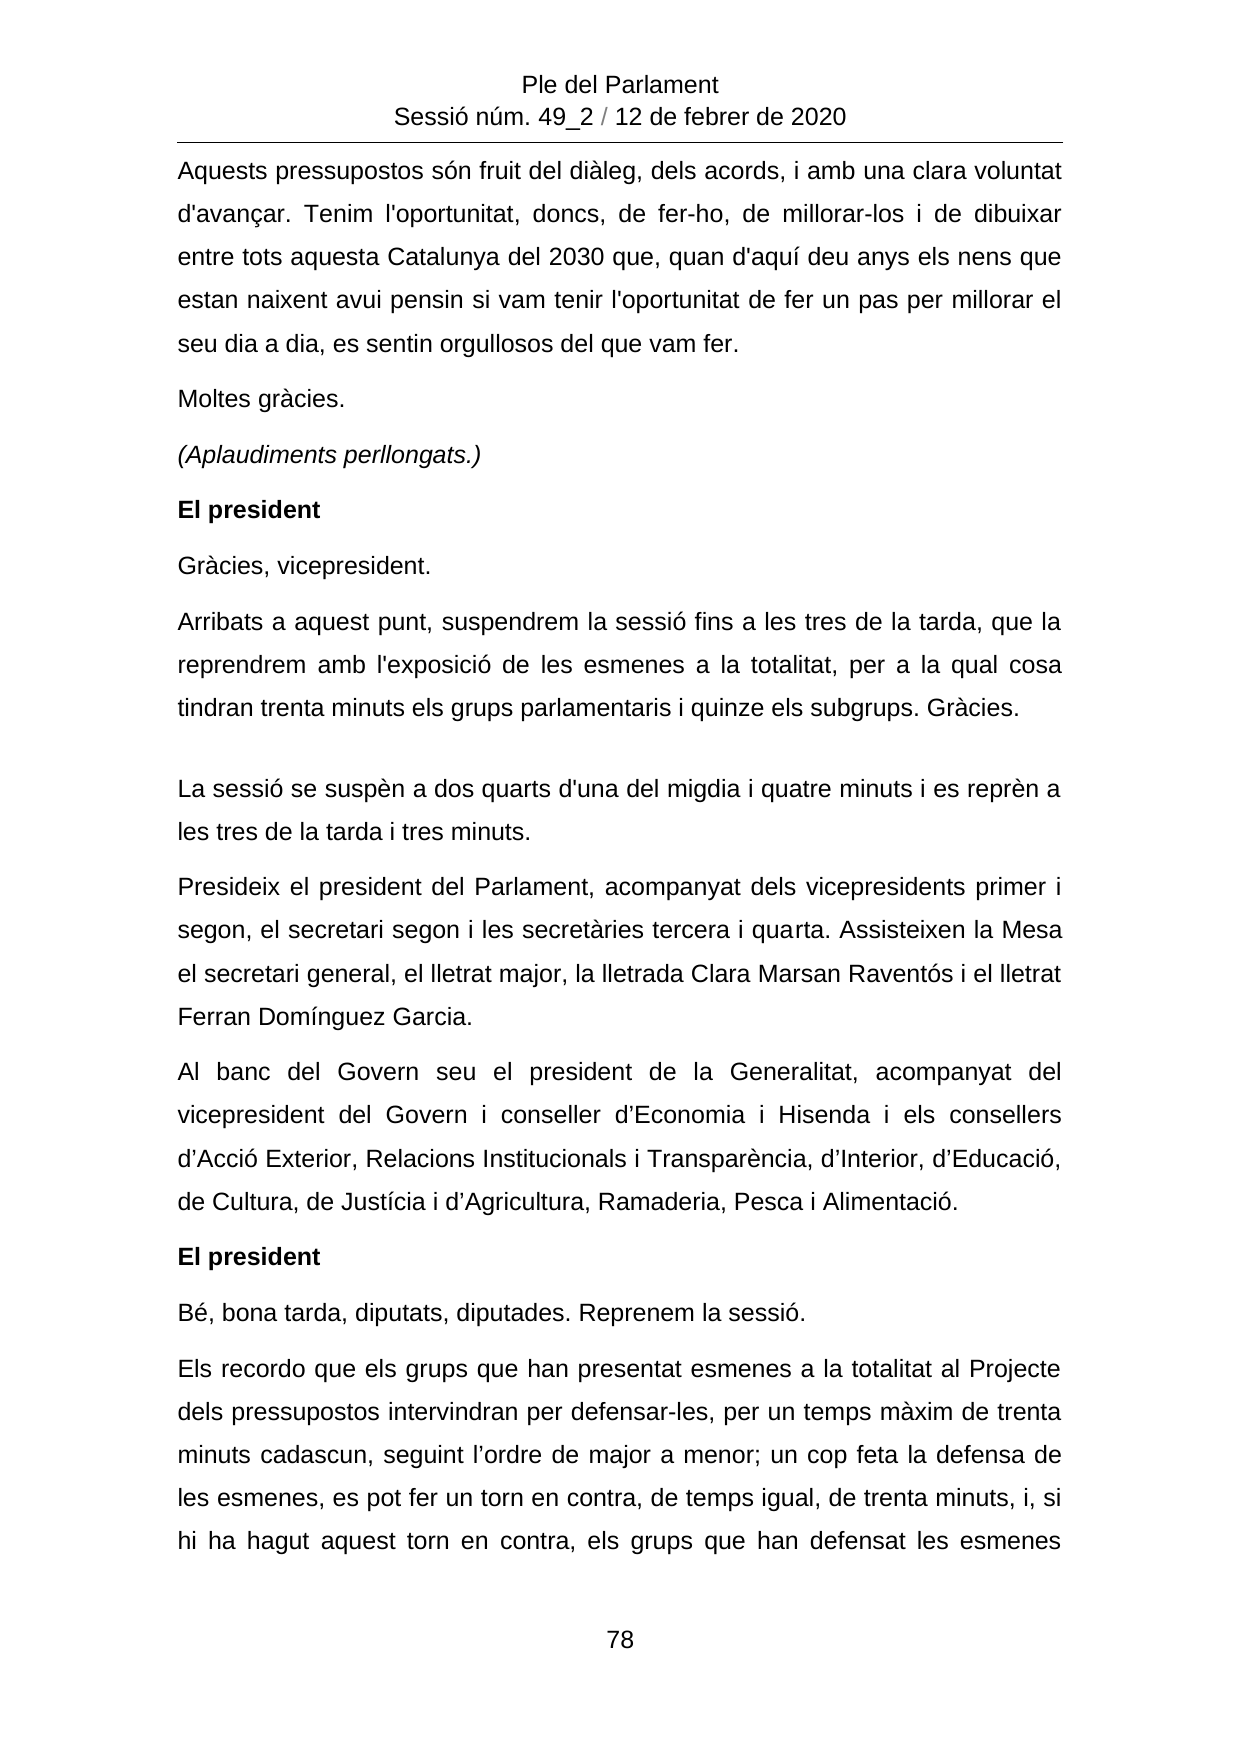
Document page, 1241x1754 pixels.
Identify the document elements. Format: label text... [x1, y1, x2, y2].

text Al banc del Govern seu el president de la Generalitat, acompanyat del vicepresident del Govern i conseller d’Economia i Hisenda i els consellers d’Acció Exterior, Relacions Institucionals i Transparència, d’Interior, d’Educació, de Cultura, de Justícia i d’Agricultura, Ramaderia, Pesca i Alimentació. [177, 1057, 1063, 1215]
text (Aplaudiments perllongats.) [177, 440, 1063, 468]
text El president [177, 1242, 1063, 1271]
text Bé, bona tarda, diputats, diputades. Reprenem la sessió. [177, 1298, 1063, 1327]
text Arribats a aquest punt, suspendrem la sessió fins a les tres de la tarda, que la reprendrem amb l'exposició de les esmenes a la totalitat, per a la qual cosa tindran trenta minuts els grups parlamentaris i quinze els subgrups. Gràcies. [177, 607, 1063, 722]
text Aquests pressupostos són fruit del diàleg, dels acords, i amb una clara voluntat d'avançar. Tenim l'oportunitat, doncs, de fer-ho, de millorar-los i de dibuixar entre tots aquesta Catalunya del 2030 que, quan d'aquí deu anys els nens que estan naixent avui pensin si vam tenir l'oportunitat de fer un pas per millorar el seu dia a dia, es sentin orgullosos del que vam fer. [177, 156, 1063, 357]
text El president [177, 495, 1063, 524]
text Moltes gràcies. [177, 384, 1063, 413]
text Gràcies, vicepresident. [177, 551, 1063, 580]
text Presideix el president del Parlament, acompanyat dels vicepresidents primer i segon, el secretari segon i les secretàries tercera i quarta. Assisteixen la Mesa el secretari general, el lletrat major, la lletrada Clara Marsan Raventós i el lletrat Ferran Domínguez Garcia. [177, 872, 1063, 1030]
text La sessió se suspèn a dos quarts d'una del migdia i quatre minuts i es reprèn a les tres de la tarda i tres minuts. [177, 773, 1063, 845]
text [177, 1353, 1063, 1555]
